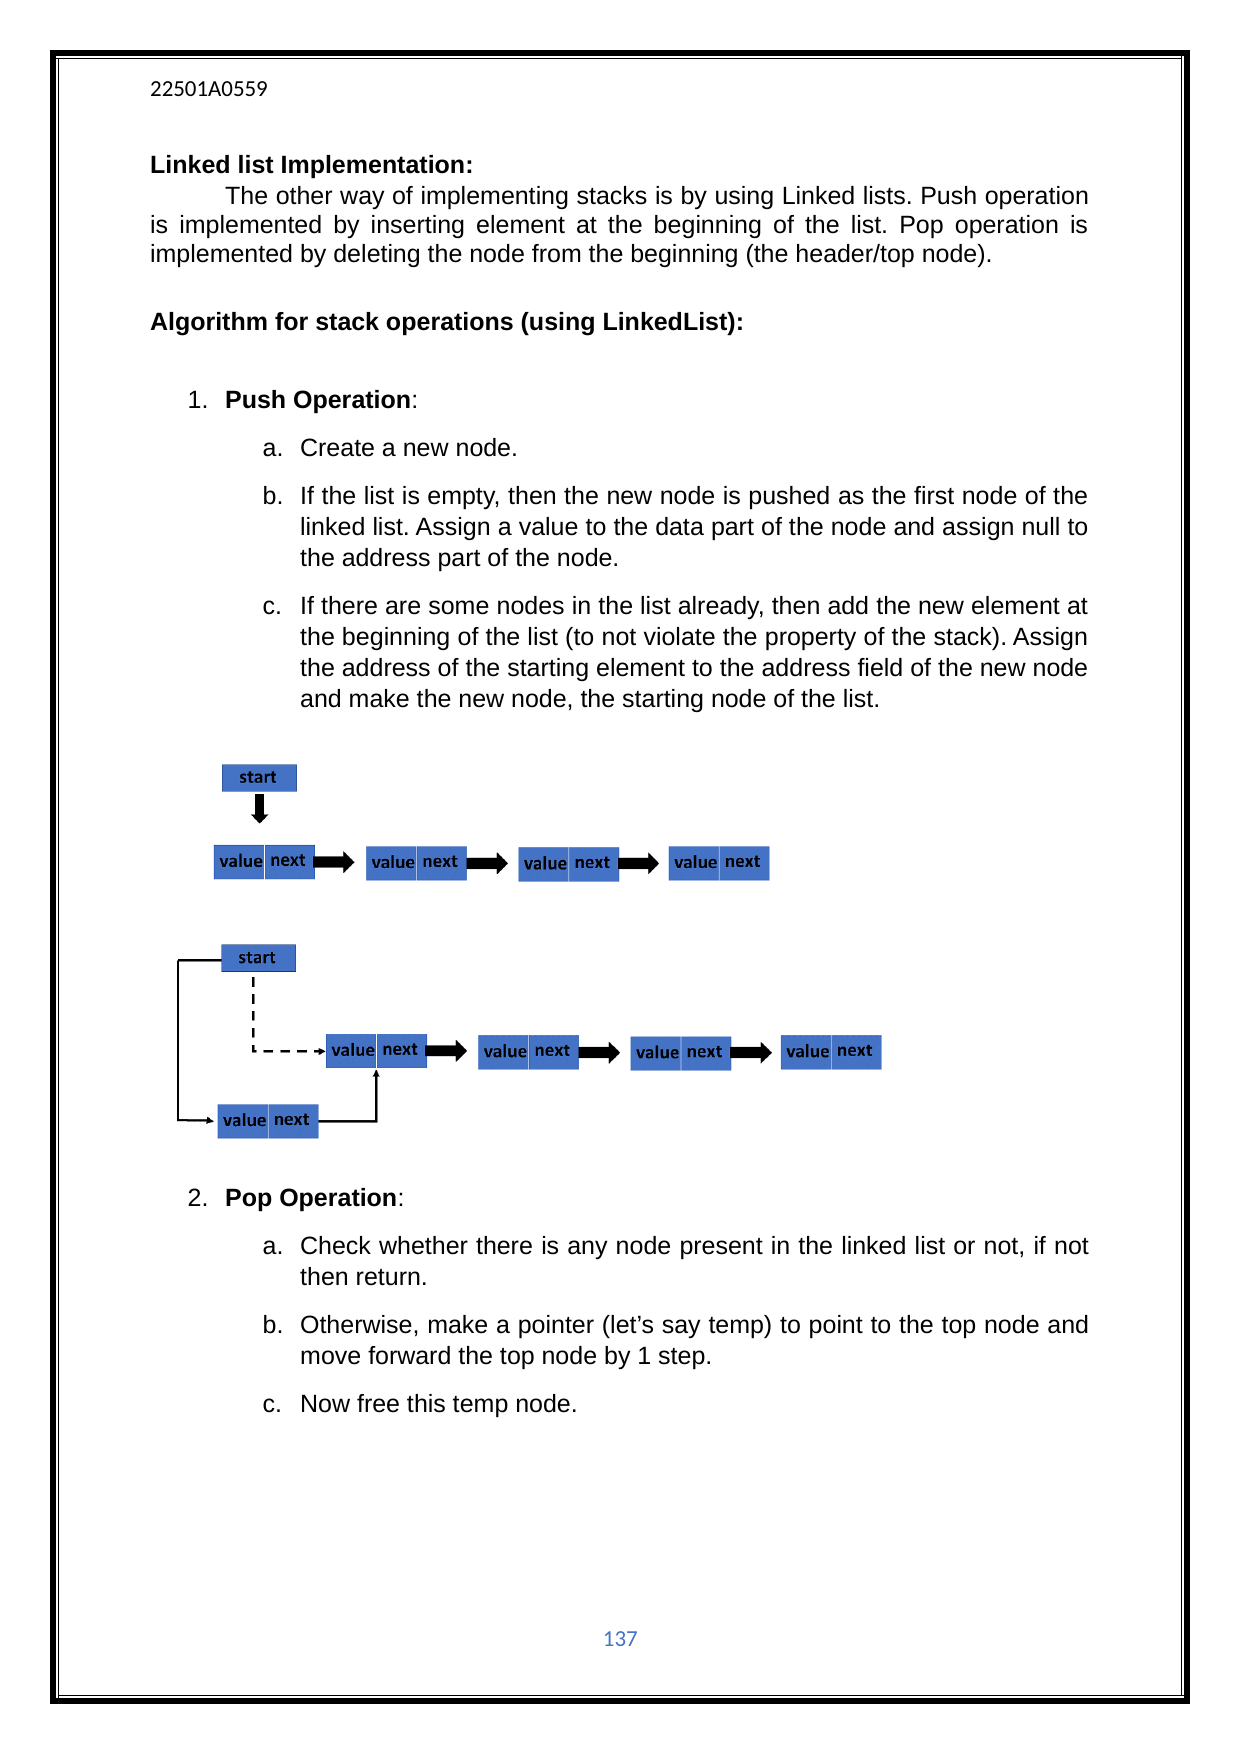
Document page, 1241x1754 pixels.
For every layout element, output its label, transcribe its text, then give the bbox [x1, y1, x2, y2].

subtitle Linked list Implementation: [150, 150, 1090, 179]
list Check whether there is any node present in the linked list or not, if not then return. [262, 1231, 1090, 1291]
list If the list is empty, then the new node is pushed as the first node of the linked list. Assign a value to the data part of the node and assign null to the address part of the node. [262, 481, 1090, 572]
subtitle Algorithm for stack operations (using LinkedList): [150, 307, 1090, 335]
list Create a new node. [262, 433, 1090, 462]
list Otherwise, make a pointer (let’s say temp) to point to the top node and move forward the top node by 1 step. [262, 1310, 1090, 1369]
list Pop Operation: [187, 1183, 1090, 1212]
picture [150, 731, 921, 1165]
list Push Operation: [187, 385, 1090, 414]
list If there are some nodes in the list already, then add the new element at the beginning of the list (to not violate the property of the stack). Assign the address of the starting element to the address field of the new node and make the new node, the starting node of the list. [262, 591, 1090, 712]
text The other way of implementing stacks is by using Linked lists. Push operation is implemented by inserting element at the beginning of the list. Pop operation is implemented by deleting the node from the beginning (the header/top node). [150, 181, 1090, 267]
list Now free this temp node. [262, 1388, 1090, 1417]
